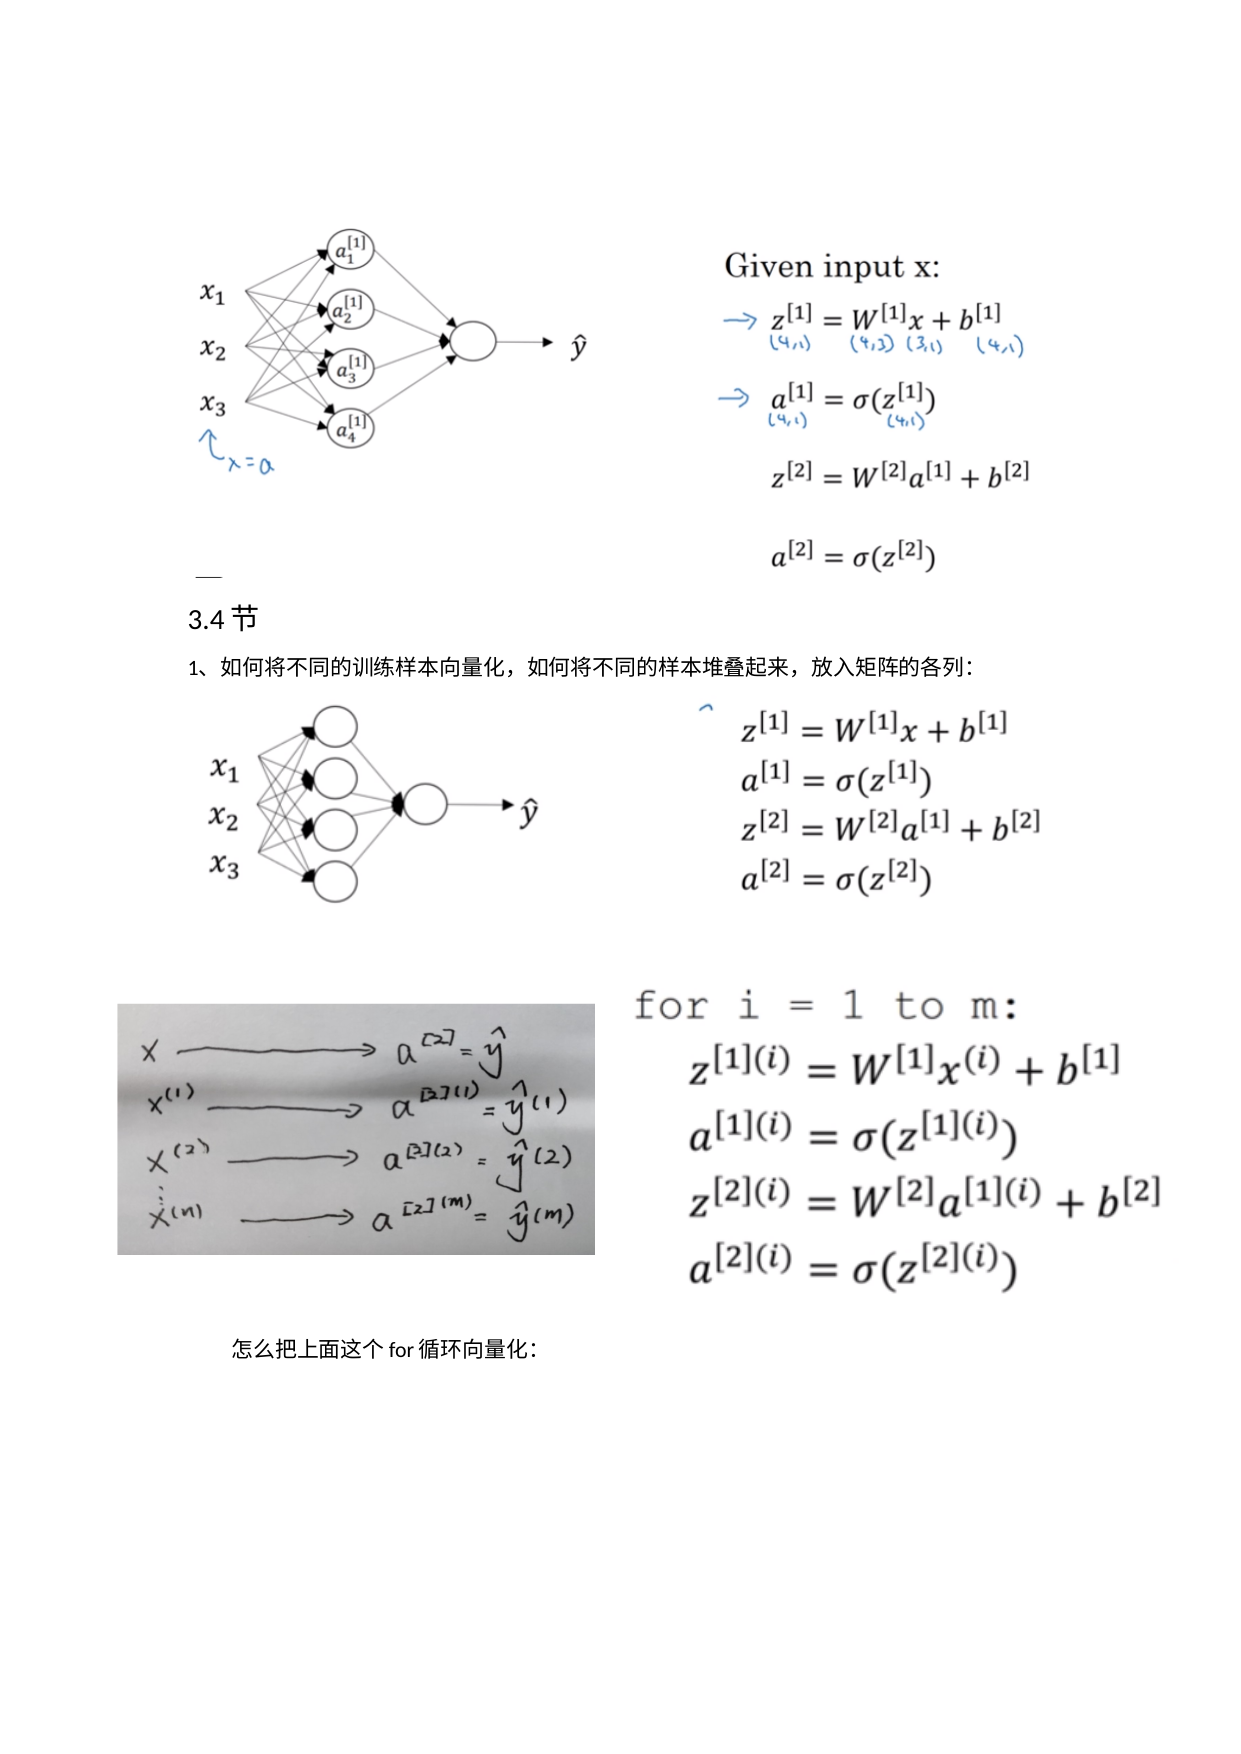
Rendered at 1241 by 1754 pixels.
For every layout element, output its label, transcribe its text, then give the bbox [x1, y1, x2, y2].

text 怎么把上面这个for循环向量化： [187, 1332, 1053, 1364]
picture [118, 956, 1216, 1317]
text 1、如何将不同的训练样本向量化，如何将不同的样本堆叠起来，放入矩阵的各列： [187, 649, 1053, 682]
picture [187, 682, 1053, 921]
picture [195, 224, 1061, 578]
